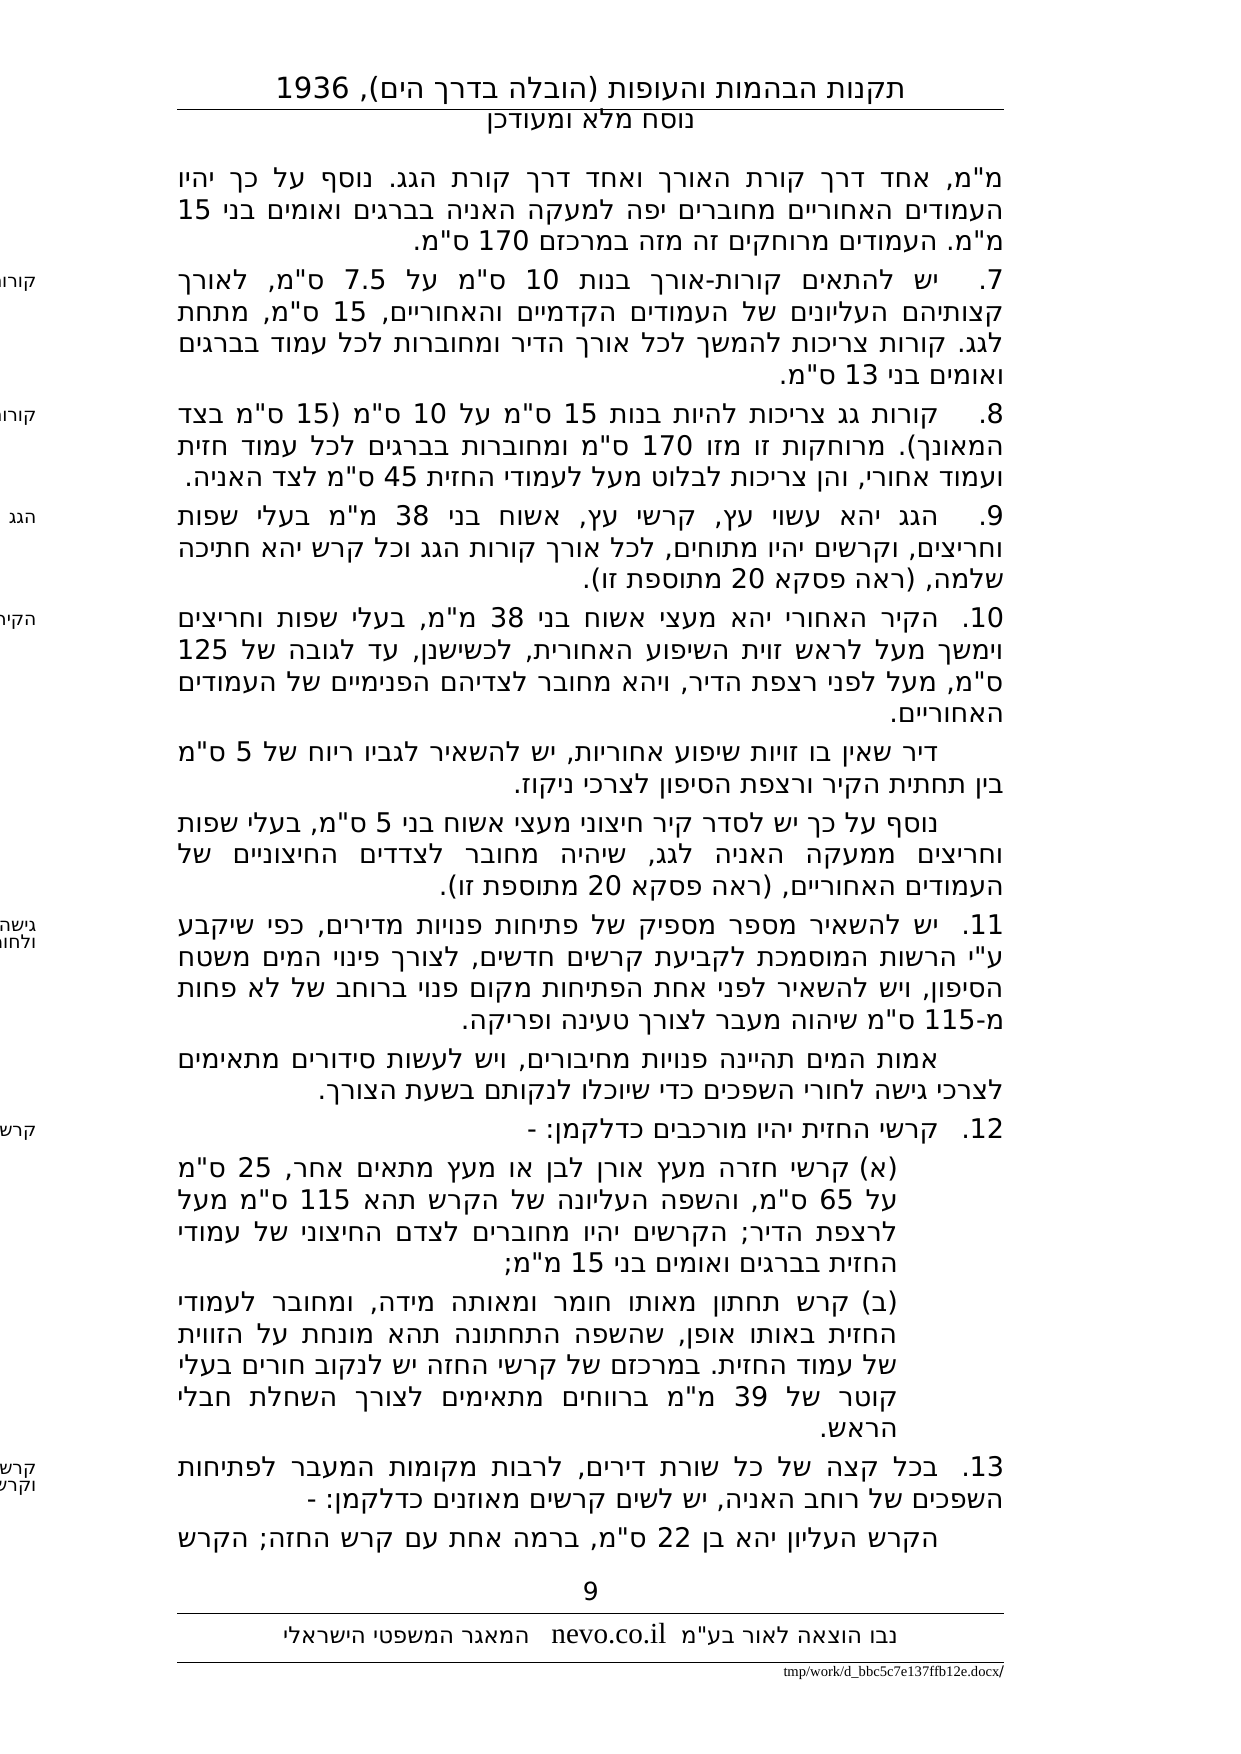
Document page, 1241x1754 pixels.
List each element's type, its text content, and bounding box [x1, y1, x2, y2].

text 13. בכל קצה של כל שורת דירים, לרבות מקומות המעבר לפתיחות השפכים של רוחב האניה, יש לשים קרשים מאוזנים כדלקמן: - [177, 1452, 1004, 1515]
text דיר שאין בו זויות שיפוע אחוריות, יש להשאיר לגביו ריוח של 5 ס"מ בין תחתית הקיר ורצפת הסיפון לצרכי ניקוז. [177, 736, 1004, 799]
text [177, 1522, 1004, 1554]
text נוסף על כך יש לסדר קיר חיצוני מעצי אשוח בני 5 ס"מ, בעלי שפות וחריצים ממעקה האניה לגג, שיהיה מחובר לצדדים החיצוניים של העמודים האחוריים, (ראה פסקא 20 מתוספת זו). [177, 807, 1004, 902]
text 9. הגג יהא עשוי עץ, קרשי עץ, אשוח בני 38 מ"מ בעלי שפות וחריצים, וקרשים יהיו מתוחים, לכל אורך קורות הגג וכל קרש יהא חתיכה שלמה, (ראה פסקא 20 מתוספת זו). [177, 501, 1004, 595]
text 7. יש להתאים קורות-אורך בנות 10 ס"מ על 7.5 ס"מ, לאורך קצותיהם העליונים של העמודים הקדמיים והאחוריים, 15 ס"מ, מתחת לגג. קורות צריכות להמשך לכל אורך הדיר ומחוברות לכל עמוד בברגים ואומים בני 13 ס"מ. [177, 264, 1004, 391]
text 10. הקיר האחורי יהא מעצי אשוח בני 38 מ"מ, בעלי שפות וחריצים וימשך מעל לראש זוית השיפוע האחורית, לכשישנן, עד לגובה של 125 ס"מ, מעל לפני רצפת הדיר, ויהא מחובר לצדיהם הפנימיים של העמודים האחוריים. [177, 603, 1004, 729]
text 11. יש להשאיר מספר מספיק של פתיחות פנויות מדירים, כפי שיקבע ע"י הרשות המוסמכת לקביעת קרשים חדשים, לצורך פינוי המים משטח הסיפון, ויש להשאיר לפני אחת הפתיחות מקום פנוי ברוחב של לא פחות מ-115 ס"מ שיהוה מעבר לצורך טעינה ופריקה. [177, 909, 1004, 1036]
text 8. קורות גג צריכות להיות בנות 15 ס"מ על 10 ס"מ (15 ס"מ בצד המאונך). מרוחקות זו מזו 170 ס"מ ומחוברות בברגים לכל עמוד חזית ועמוד אחורי, והן צריכות לבלוט מעל לעמודי החזית 45 ס"מ לצד האניה. [177, 398, 1004, 493]
text (ב) קרש תחתון מאותו חומר ומאותה מידה, ומחובר לעמודי החזית באותו אופן, שהשפה התחתונה תהא מונחת על הזווית של עמוד החזית. במרכזם של קרשי החזה יש לנקוב חורים בעלי קוטר של 39 מ"מ ברווחים מתאימים לצורך השחלת חבלי הראש. [177, 1286, 898, 1444]
text (א) קרשי חזרה מעץ אורן לבן או מעץ מתאים אחר, 25 ס"מ על 65 ס"מ, והשפה העליונה של הקרש תהא 115 ס"מ מעל לרצפת הדיר; הקרשים יהיו מחוברים לצדם החיצוני של עמודי החזית בברגים ואומים בני 15 מ"מ; [177, 1153, 898, 1279]
text 12. קרשי החזית יהיו מורכבים כדלקמן: - [177, 1114, 1004, 1145]
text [177, 162, 1004, 257]
text אמות המים תהיינה פנויות מחיבורים, ויש לעשות סידורים מתאימים לצרכי גישה לחורי השפכים כדי שיוכלו לנקותם בשעת הצורך. [177, 1043, 1004, 1106]
